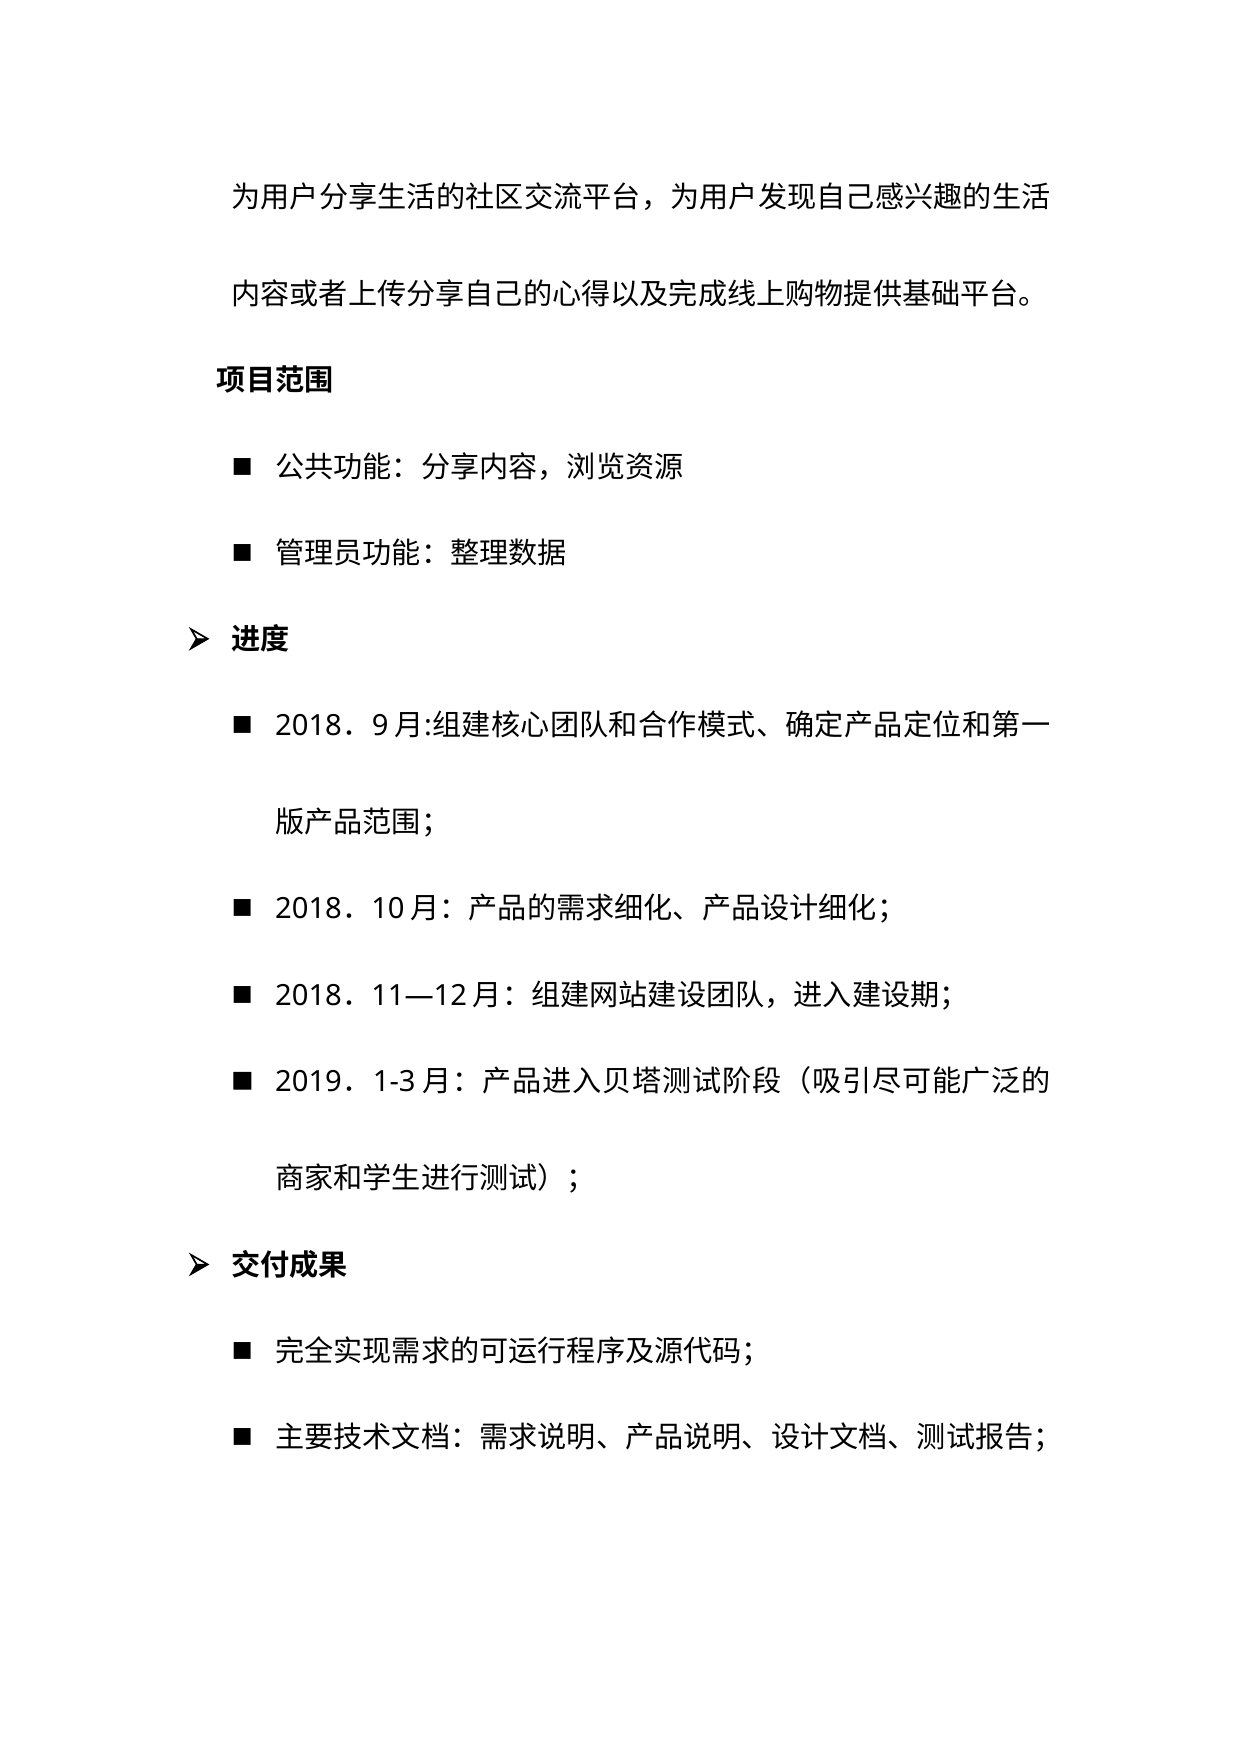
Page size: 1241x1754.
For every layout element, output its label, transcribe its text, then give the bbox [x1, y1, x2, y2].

list 公共功能：分享内容，浏览资源 [231, 432, 1053, 497]
list 为用户分享生活的社区交流平台，为用户发现自己感兴趣的生活内容或者上传分享自己的心得以及完成线上购物提供基础平台。 [231, 162, 1053, 324]
list 管理员功能：整理数据 [231, 518, 1053, 583]
list 交付成果 [187, 1230, 1053, 1295]
list 2018．11—12月：组建网站建设团队，进入建设期； [231, 960, 1053, 1025]
list 完全实现需求的可运行程序及源代码； [231, 1316, 1053, 1381]
list 主要技术文档：需求说明、产品说明、设计文档、测试报告； [231, 1402, 1053, 1467]
list 2018．10月：产品的需求细化、产品设计细化； [231, 874, 1053, 939]
list 2018．9月:组建核心团队和合作模式、确定产品定位和第一版产品范围； [231, 690, 1053, 853]
list 进度 [187, 604, 1053, 669]
text 项目范围 [187, 346, 1053, 411]
list 2019．1-3月：产品进入贝塔测试阶段（吸引尽可能广泛的商家和学生进行测试）； [231, 1046, 1053, 1209]
